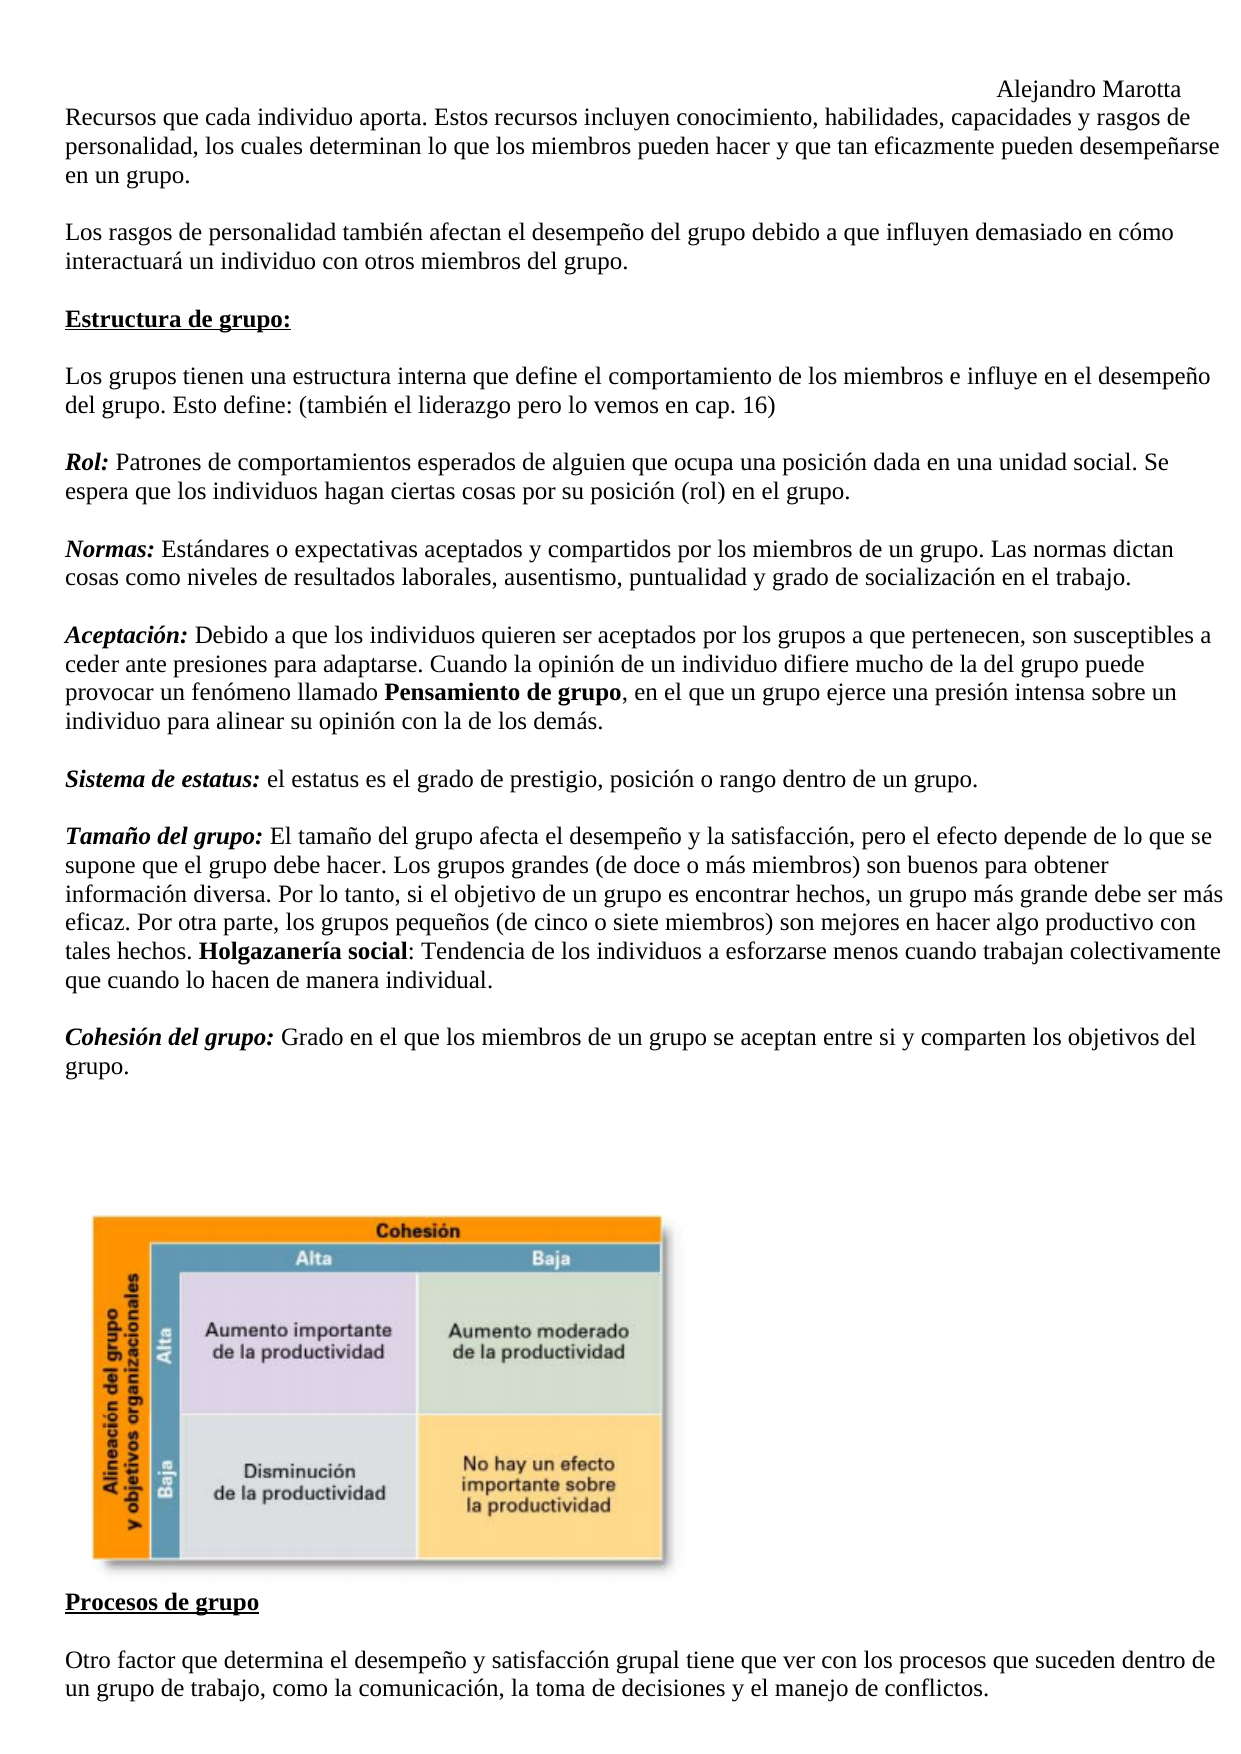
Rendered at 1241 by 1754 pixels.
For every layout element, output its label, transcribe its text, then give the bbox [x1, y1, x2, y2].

text Los rasgos de personalidad también afectan el desempeño del grupo debido a que influyen demasiado en cómo interactuará un individuo con otros miembros del grupo. [65, 217, 1227, 275]
text Sistema de estatus: el estatus es el grado de prestigio, posición o rango dentro de un grupo. [65, 764, 1227, 792]
text Estructura de grupo: [65, 304, 1227, 332]
text Normas: Estándares o expectativas aceptados y compartidos por los miembros de un grupo. Las normas dictan cosas como niveles de resultados laborales, ausentismo, puntualidad y grado de socialización en el trabajo. [65, 534, 1227, 591]
text Otro factor que determina el desempeño y satisfacción grupal tiene que ver con los procesos que suceden dentro de un grupo de trabajo, como la comunicación, la toma de decisiones y el manejo de conflictos. [65, 1645, 1227, 1702]
text Aceptación: Debido a que los individuos quieren ser aceptados por los grupos a que pertenecen, son susceptibles a ceder ante presiones para adaptarse. Cuando la opinión de un individuo difiere mucho de la del grupo puede provocar un fenómeno llamado Pensamiento de grupo, en el que un grupo ejerce una presión intensa sobre un individuo para alinear su opinión con la de los demás. [65, 620, 1227, 735]
picture [64, 1195, 690, 1588]
text Recursos que cada individuo aporta. Estos recursos incluyen conocimiento, habilidades, capacidades y rasgos de personalidad, los cuales determinan lo que los miembros pueden hacer y que tan eficazmente pueden desempeñarse en un grupo. [65, 102, 1227, 189]
text Tamaño del grupo: El tamaño del grupo afecta el desempeño y la satisfacción, pero el efecto depende de lo que se supone que el grupo debe hacer. Los grupos grandes (de doce o más miembros) son buenos para obtener información diversa. Por lo tanto, si el objetivo de un grupo es encontrar hechos, un grupo más grande debe ser más eficaz. Por otra parte, los grupos pequeños (de cinco o siete miembros) son mejores en hacer algo productivo con tales hechos. Holgazanería social: Tendencia de los individuos a esforzarse menos cuando trabajan colectivamente que cuando lo hacen de manera individual. [65, 821, 1227, 994]
text Los grupos tienen una estructura interna que define el comportamiento de los miembros e influye en el desempeño del grupo. Esto define: (también el liderazgo pero lo vemos en cap. 16) [65, 361, 1227, 419]
text Procesos de grupo [65, 1587, 1227, 1616]
text Rol: Patrones de comportamientos esperados de alguien que ocupa una posición dada en una unidad social. Se espera que los individuos hagan ciertas cosas por su posición (rol) en el grupo. [65, 447, 1227, 505]
text Cohesión del grupo: Grado en el que los miembros de un grupo se aceptan entre si y comparten los objetivos del grupo. [65, 1022, 1227, 1080]
